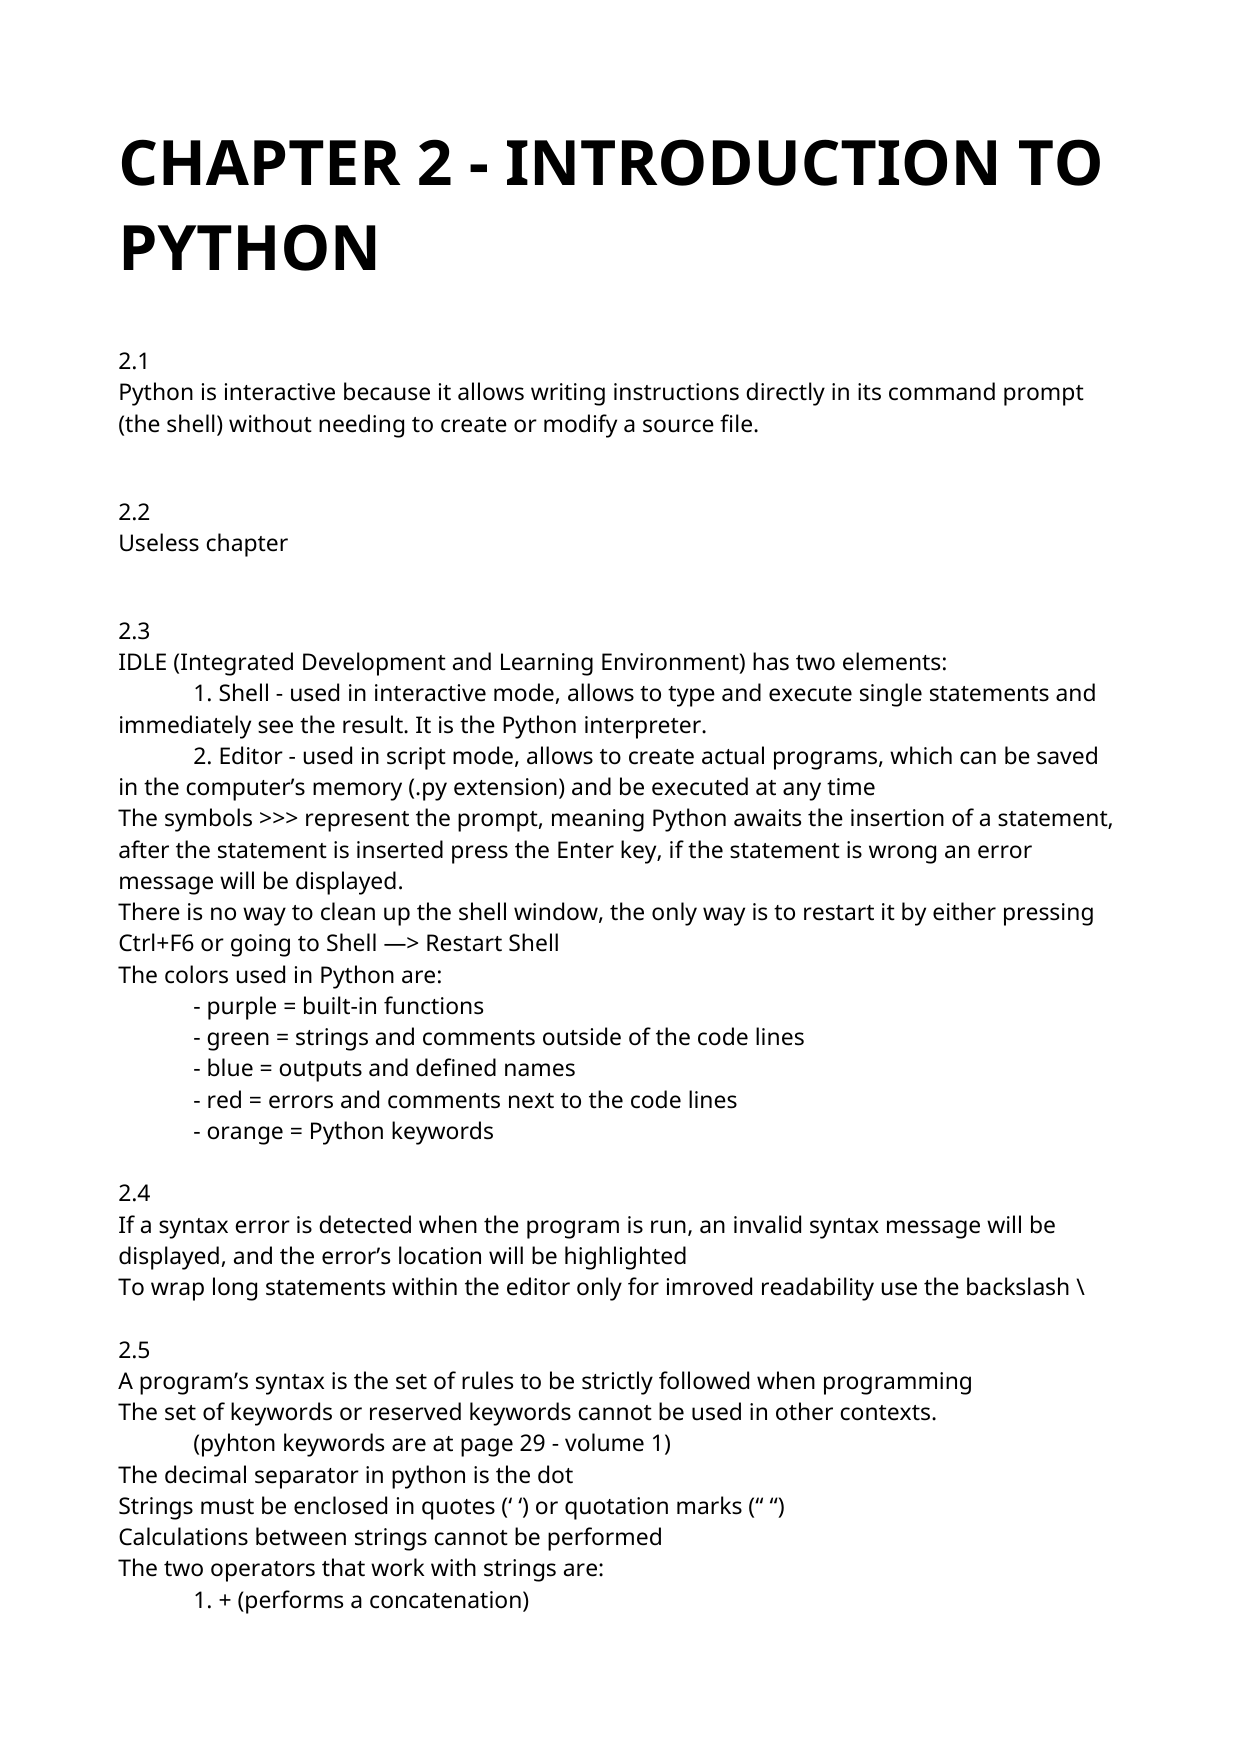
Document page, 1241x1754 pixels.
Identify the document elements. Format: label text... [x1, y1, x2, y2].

text 1. Shell - used in interactive mode, allows to type and execute single statements and immediately see the result. It is the Python interpreter. [118, 677, 1122, 740]
text The decimal separator in python is the dot [118, 1459, 1122, 1490]
text If a syntax error is detected when the program is run, an invalid syntax message will be displayed, and the error’s location will be highlighted [118, 1209, 1122, 1271]
text IDLE (Integrated Development and Learning Environment) has two elements: [118, 646, 1122, 677]
text 2.3 [118, 615, 1122, 646]
text To wrap long statements within the editor only for imroved readability use the backslash \ [118, 1271, 1122, 1302]
text (pyhton keywords are at page 29 - volume 1) [118, 1427, 1122, 1459]
text Strings must be enclosed in quotes (‘ ‘) or quotation marks (“ “) [118, 1490, 1122, 1521]
text Calculations between strings cannot be performed [118, 1521, 1122, 1552]
text - orange = Python keywords [118, 1115, 1122, 1146]
text - purple = built-in functions [118, 990, 1122, 1021]
text The colors used in Python are: [118, 959, 1122, 990]
text 2.2 [118, 496, 1122, 527]
text - green = strings and comments outside of the code lines [118, 1021, 1122, 1052]
text A program’s syntax is the set of rules to be strictly followed when programming [118, 1365, 1122, 1396]
text 2. Editor - used in script mode, allows to create actual programs, which can be saved in the computer’s memory (.py extension) and be executed at any time [118, 740, 1122, 802]
text 1. + (performs a concatenation) [118, 1584, 1122, 1615]
text There is no way to clean up the shell window, the only way is to restart it by either pressing Ctrl+F6 or going to Shell —> Restart Shell [118, 896, 1122, 959]
text The two operators that work with strings are: [118, 1552, 1122, 1584]
text 2.5 [118, 1334, 1122, 1365]
text 2.1 [118, 345, 1122, 376]
text Useless chapter [118, 527, 1122, 558]
text The set of keywords or reserved keywords cannot be used in other contexts. [118, 1396, 1122, 1427]
text - red = errors and comments next to the code lines [118, 1084, 1122, 1115]
text - blue = outputs and defined names [118, 1052, 1122, 1084]
text Python is interactive because it allows writing instructions directly in its command prompt (the shell) without needing to create or modify a source file. [118, 376, 1122, 439]
text The symbols >>> represent the prompt, meaning Python awaits the insertion of a statement, after the statement is inserted press the Enter key, if the statement is wrong an error message will be displayed. [118, 802, 1122, 896]
title CHAPTER 2 - INTRODUCTION TO PYTHON [118, 118, 1122, 288]
text 2.4 [118, 1177, 1122, 1209]
